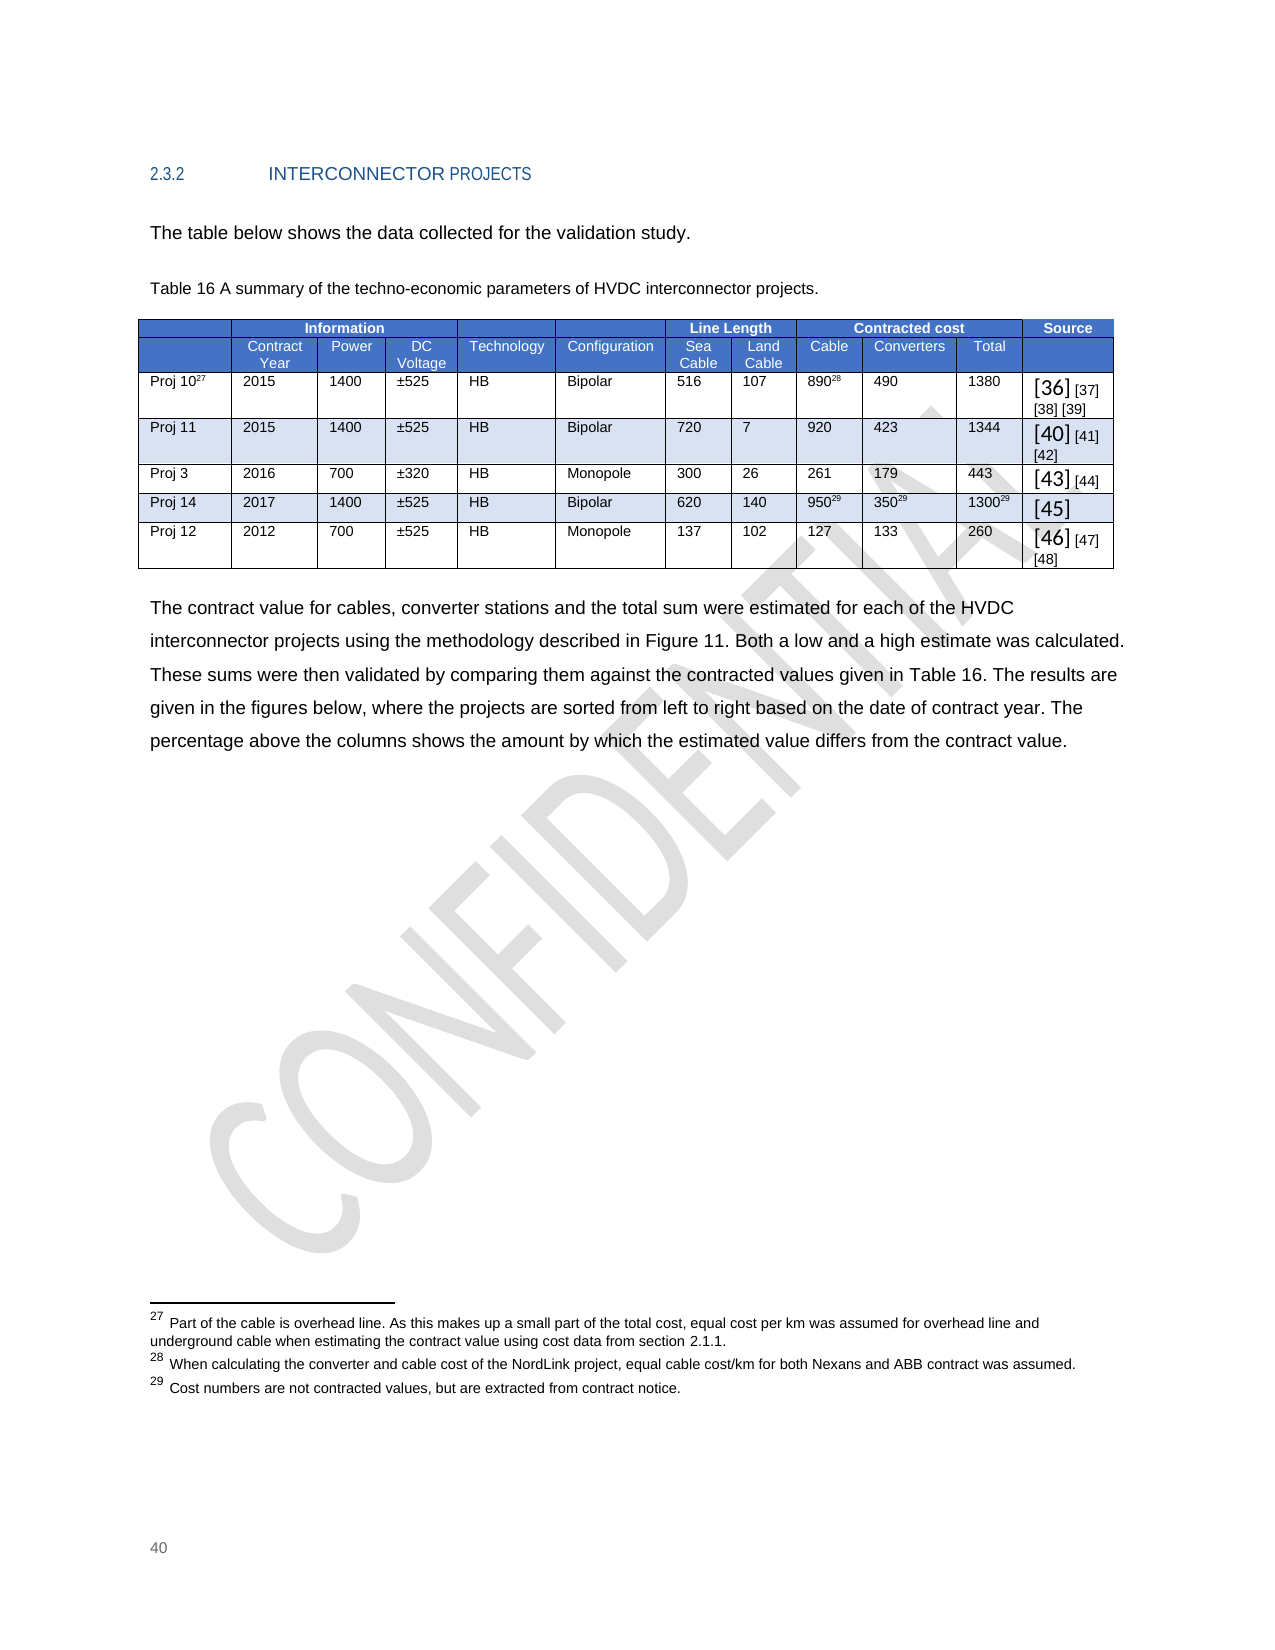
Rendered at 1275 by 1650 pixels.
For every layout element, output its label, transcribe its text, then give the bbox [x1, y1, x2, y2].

table_cell 140 [732, 494, 796, 522]
table_cell HB [458, 523, 555, 567]
table_cell 720 [666, 419, 731, 463]
table_cell ±525 [386, 419, 457, 463]
table_cell 920 [797, 419, 862, 463]
table_cell 700 [318, 465, 385, 493]
text Table 16 A summary of the techno-economic parameters of HVDC interconnector projects. [150, 279, 1125, 298]
table_cell Monopole [556, 465, 665, 493]
table_header Information [232, 320, 457, 337]
table_header [556, 320, 665, 337]
table_header Source [1023, 320, 1113, 337]
table_cell [1023, 523, 1113, 567]
table_cell 1400 [318, 373, 385, 418]
table_header [458, 320, 555, 337]
table_cell 107 [732, 373, 796, 418]
table_cell Power [318, 338, 385, 372]
table_cell Proj 3 [139, 465, 231, 493]
table_cell 516 [666, 373, 731, 418]
table_cell [1023, 465, 1113, 493]
table_cell [139, 338, 231, 372]
table_cell HB [458, 494, 555, 522]
table_cell ±525 [386, 494, 457, 522]
table_cell 490 [863, 373, 956, 418]
table_cell 260 [957, 523, 1022, 567]
table_header Line Length [666, 320, 796, 337]
table_header Contracted cost [797, 320, 1022, 337]
table_cell HB [458, 465, 555, 493]
table_cell DC Voltage [386, 338, 457, 372]
table_cell Contract Year [232, 338, 317, 372]
table_cell 2012 [232, 523, 317, 567]
table_cell Land Cable [732, 338, 796, 372]
table_cell 700 [318, 523, 385, 567]
table_cell 2016 [232, 465, 317, 493]
table_cell Bipolar [556, 494, 665, 522]
table_cell ±320 [386, 465, 457, 493]
table_cell [1023, 494, 1113, 522]
table_cell 179 [863, 465, 956, 493]
table_cell Proj 11 [139, 419, 231, 463]
table_cell Converters [863, 338, 956, 372]
table_cell HB [458, 373, 555, 418]
table_cell 2017 [232, 494, 317, 522]
table_cell 7 [732, 419, 796, 463]
table_cell 1344 [957, 419, 1022, 463]
table_cell Bipolar [556, 373, 665, 418]
table_cell 950 [797, 494, 862, 522]
table_cell Total [957, 338, 1022, 372]
table_cell 130029 [957, 494, 1022, 522]
table_cell 620 [666, 494, 731, 522]
table_cell Proj 12 [139, 523, 231, 567]
table_cell Sea Cable [666, 338, 731, 372]
table_cell ±525 [386, 373, 457, 418]
table_cell 1380 [957, 373, 1022, 418]
table_cell ±525 [386, 523, 457, 567]
table_cell Proj 10 [139, 373, 231, 418]
table_cell [1023, 419, 1113, 463]
table_cell 261 [797, 465, 862, 493]
table_cell 127 [797, 523, 862, 567]
text The contract value for cables, converter stations and the total sum were estimated for each of the HVDC interconnector projects using the methodology described in Figure 11. Both a low and a high estimate was calculated. These sums were then validated by comparing them against the contracted values given in Table 16. The results are given in the figures below, where the projects are sorted from left to right based on the date of contract year. The percentage above the columns shows the amount by which the estimated value differs from the contract value. [150, 588, 1125, 754]
subtitle Interconnector projects [150, 154, 1125, 187]
table_cell 102 [732, 523, 796, 567]
table_cell 133 [863, 523, 956, 567]
table_cell Configuration [556, 338, 665, 372]
table_cell [1023, 338, 1113, 372]
table_cell HB [458, 419, 555, 463]
table_cell Bipolar [556, 419, 665, 463]
table_cell 2015 [232, 419, 317, 463]
text The table below shows the data collected for the validation study. [150, 212, 1125, 246]
table_cell 1400 [318, 419, 385, 463]
table_cell Cable [797, 338, 862, 372]
table_cell 890 [797, 373, 862, 418]
table_header [139, 320, 231, 337]
table_cell 137 [666, 523, 731, 567]
table_cell [1023, 373, 1113, 418]
table_cell Proj 14 [139, 494, 231, 522]
table_cell 300 [666, 465, 731, 493]
table_cell Monopole [556, 523, 665, 567]
table_cell 1400 [318, 494, 385, 522]
table_cell 2015 [232, 373, 317, 418]
table_cell Technology [458, 338, 555, 372]
table_cell 443 [957, 465, 1022, 493]
table_cell 423 [863, 419, 956, 463]
table_cell 35029 [863, 494, 956, 522]
table_cell 26 [732, 465, 796, 493]
